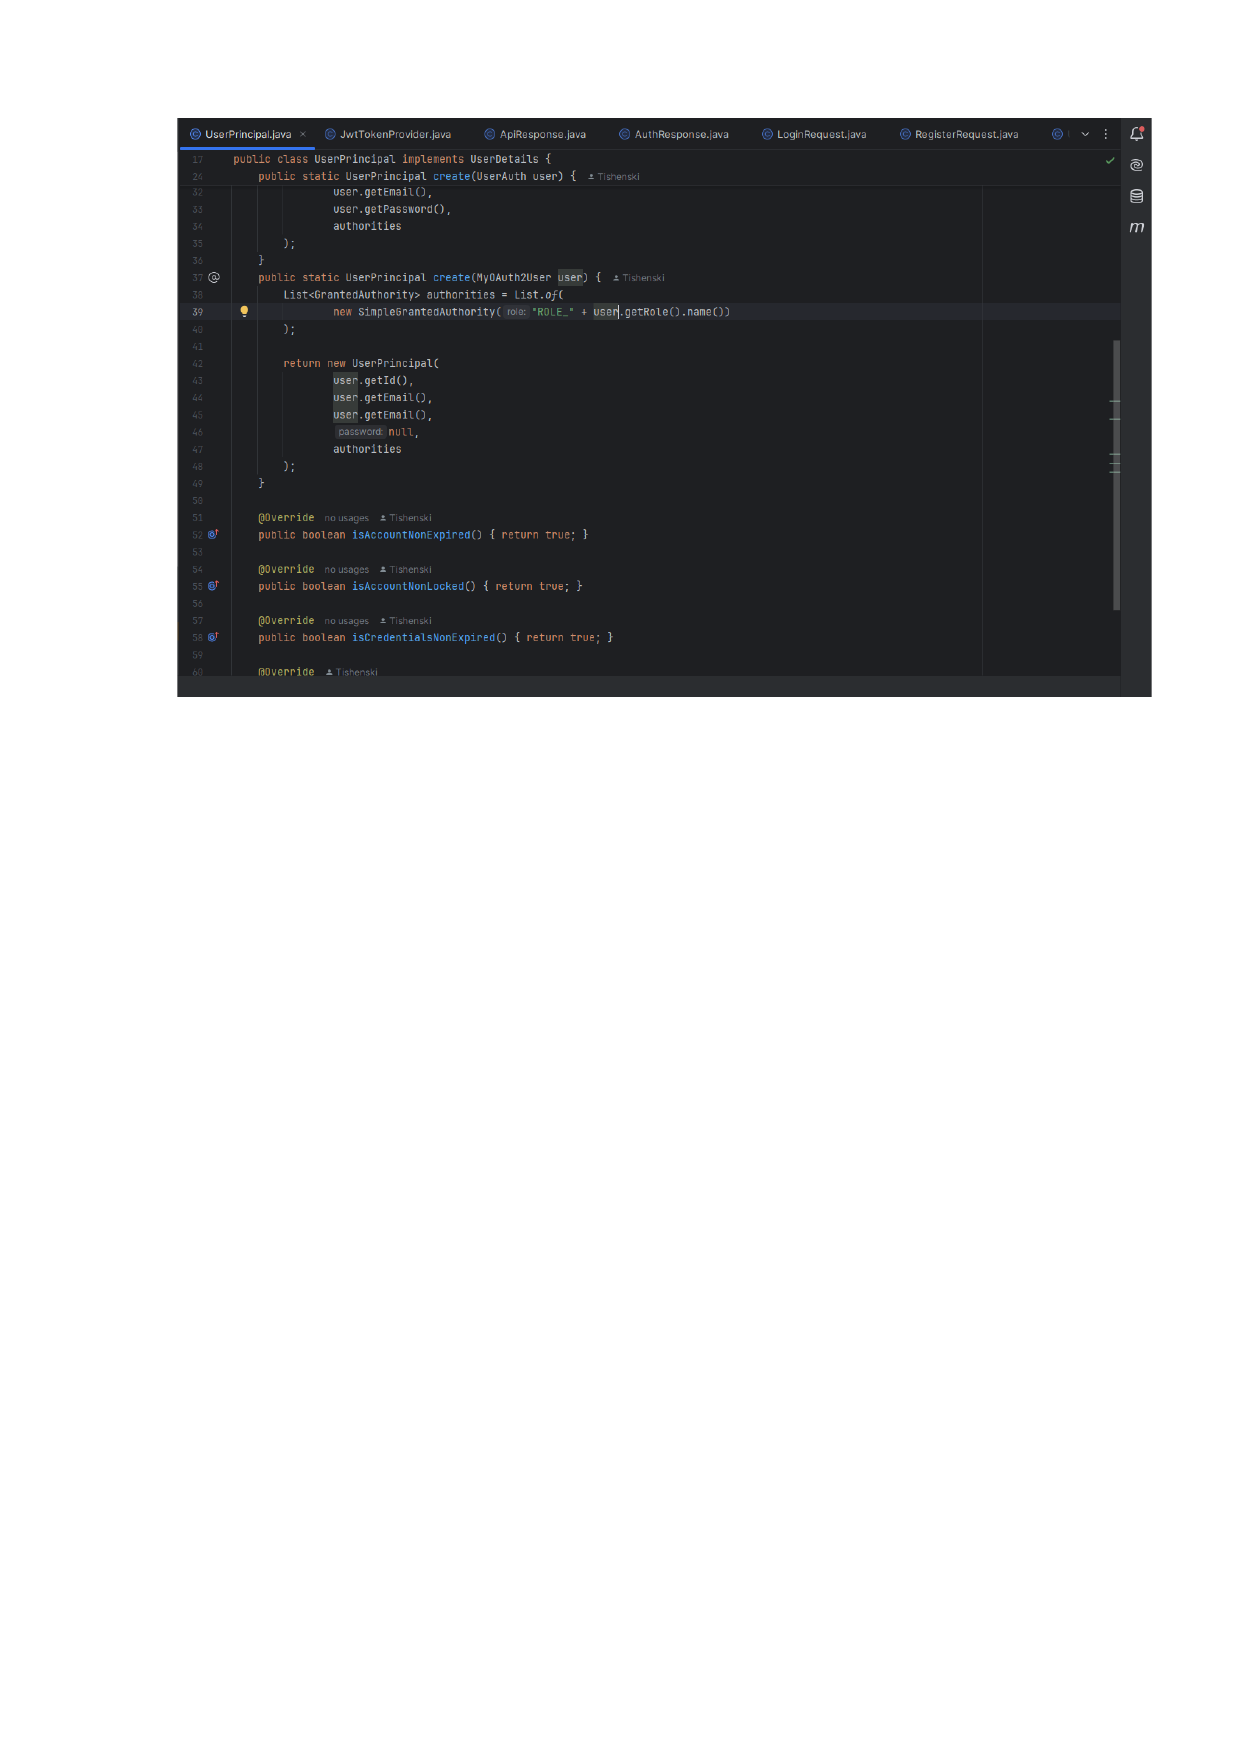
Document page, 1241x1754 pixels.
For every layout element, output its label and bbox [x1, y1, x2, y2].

picture [177, 118, 1152, 697]
